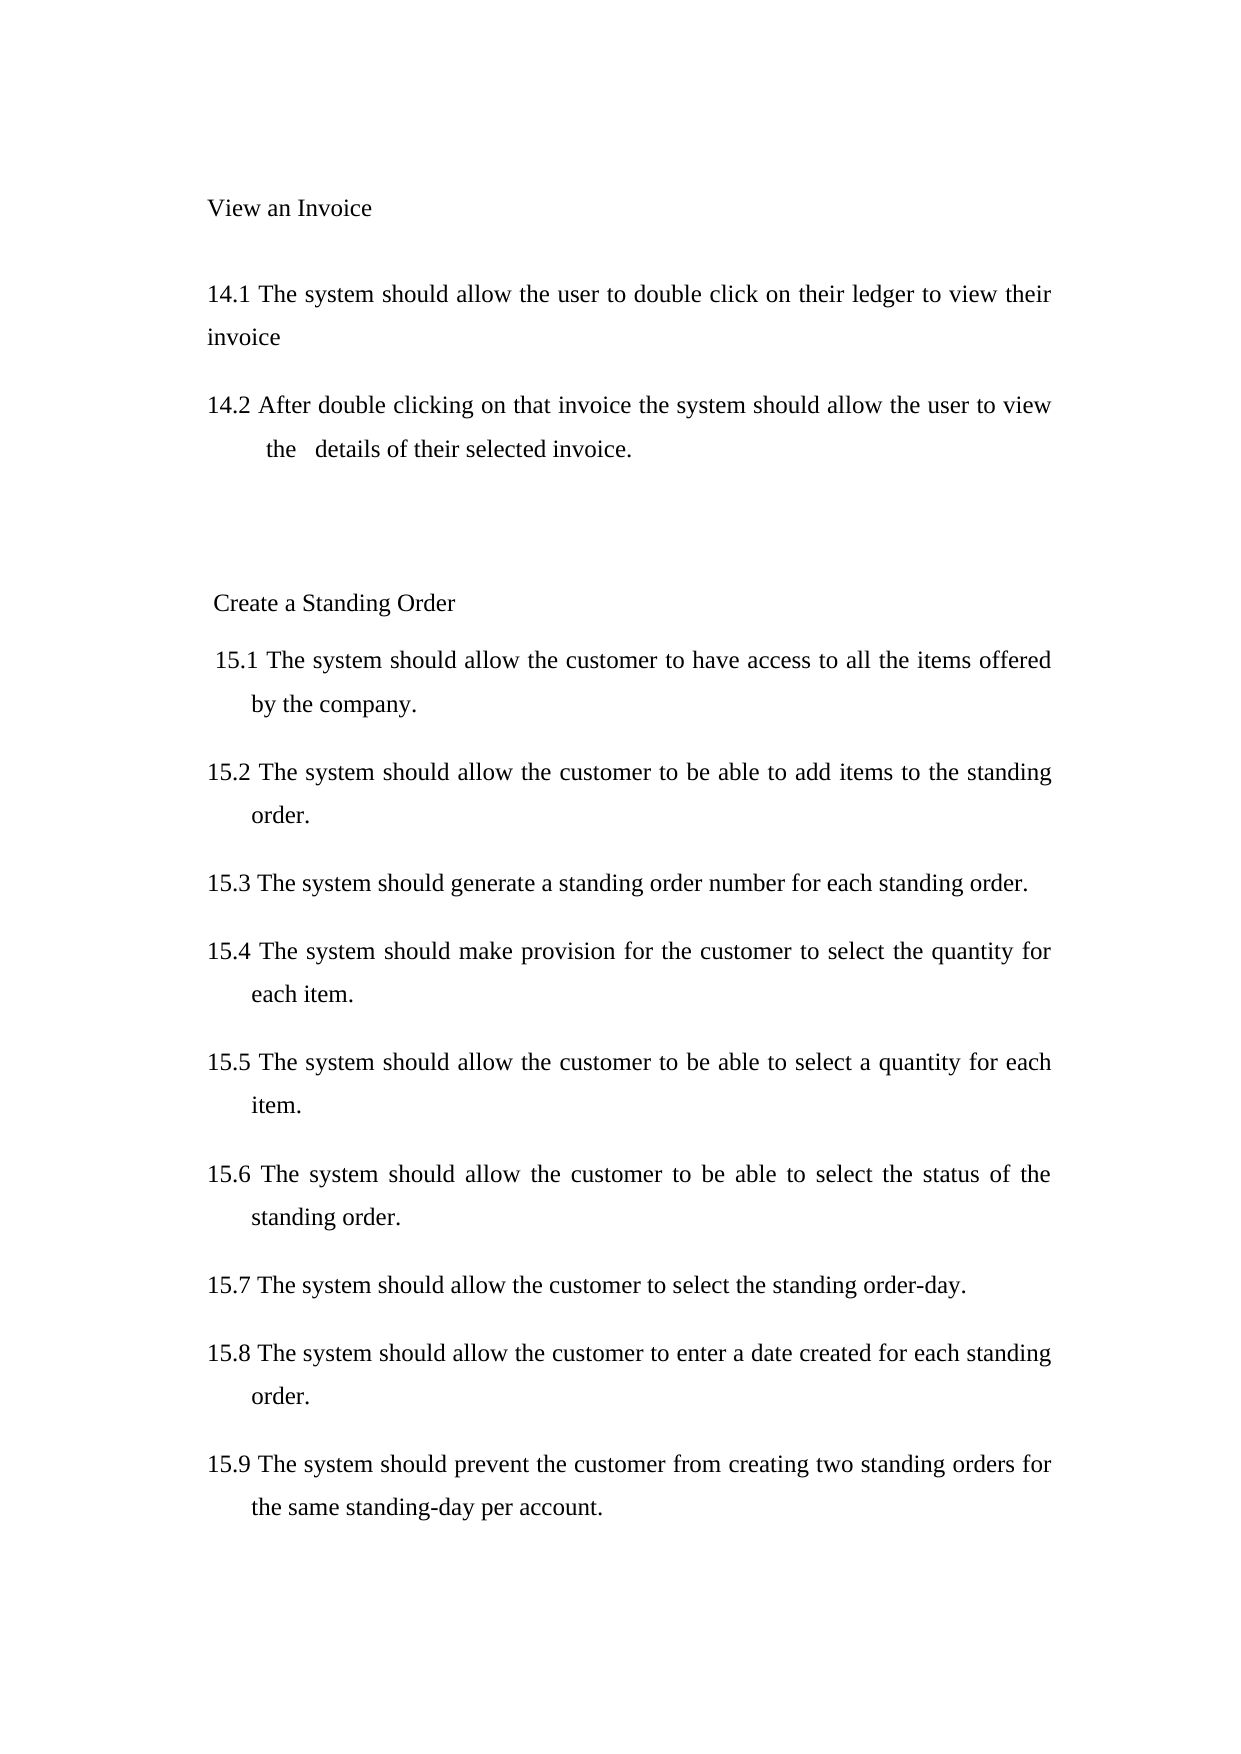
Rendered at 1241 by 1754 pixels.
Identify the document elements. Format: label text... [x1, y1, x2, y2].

text 15.2 The system should allow the customer to be able to add items to the standing order. [207, 757, 1053, 829]
text Create a Standing Order [207, 588, 1053, 617]
text 15.1 The system should allow the customer to have access to all the items offered by the company. [207, 646, 1053, 717]
text 15.7 The system should allow the customer to select the standing order-day. [207, 1270, 1053, 1299]
text 15.4 The system should make provision for the customer to select the quantity for each item. [207, 936, 1053, 1008]
text View an Invoice [207, 193, 1053, 222]
text 14.2 After double clicking on that invoice the system should allow the user to view the details of their selected invoice. [207, 391, 1053, 462]
text 14.1 The system should allow the user to double click on their ledger to view their invoice [207, 279, 1053, 351]
text 15.5 The system should allow the customer to be able to select a quantity for each item. [207, 1047, 1053, 1119]
text 15.9 The system should prevent the customer from creating two standing orders for the same standing-day per account. [207, 1449, 1053, 1521]
text 15.8 The system should allow the customer to enter a date created for each standing order. [207, 1338, 1053, 1410]
text 15.6 The system should allow the customer to be able to select the status of the standing order. [207, 1159, 1053, 1231]
text 15.3 The system should generate a standing order number for each standing order. [207, 868, 1053, 897]
